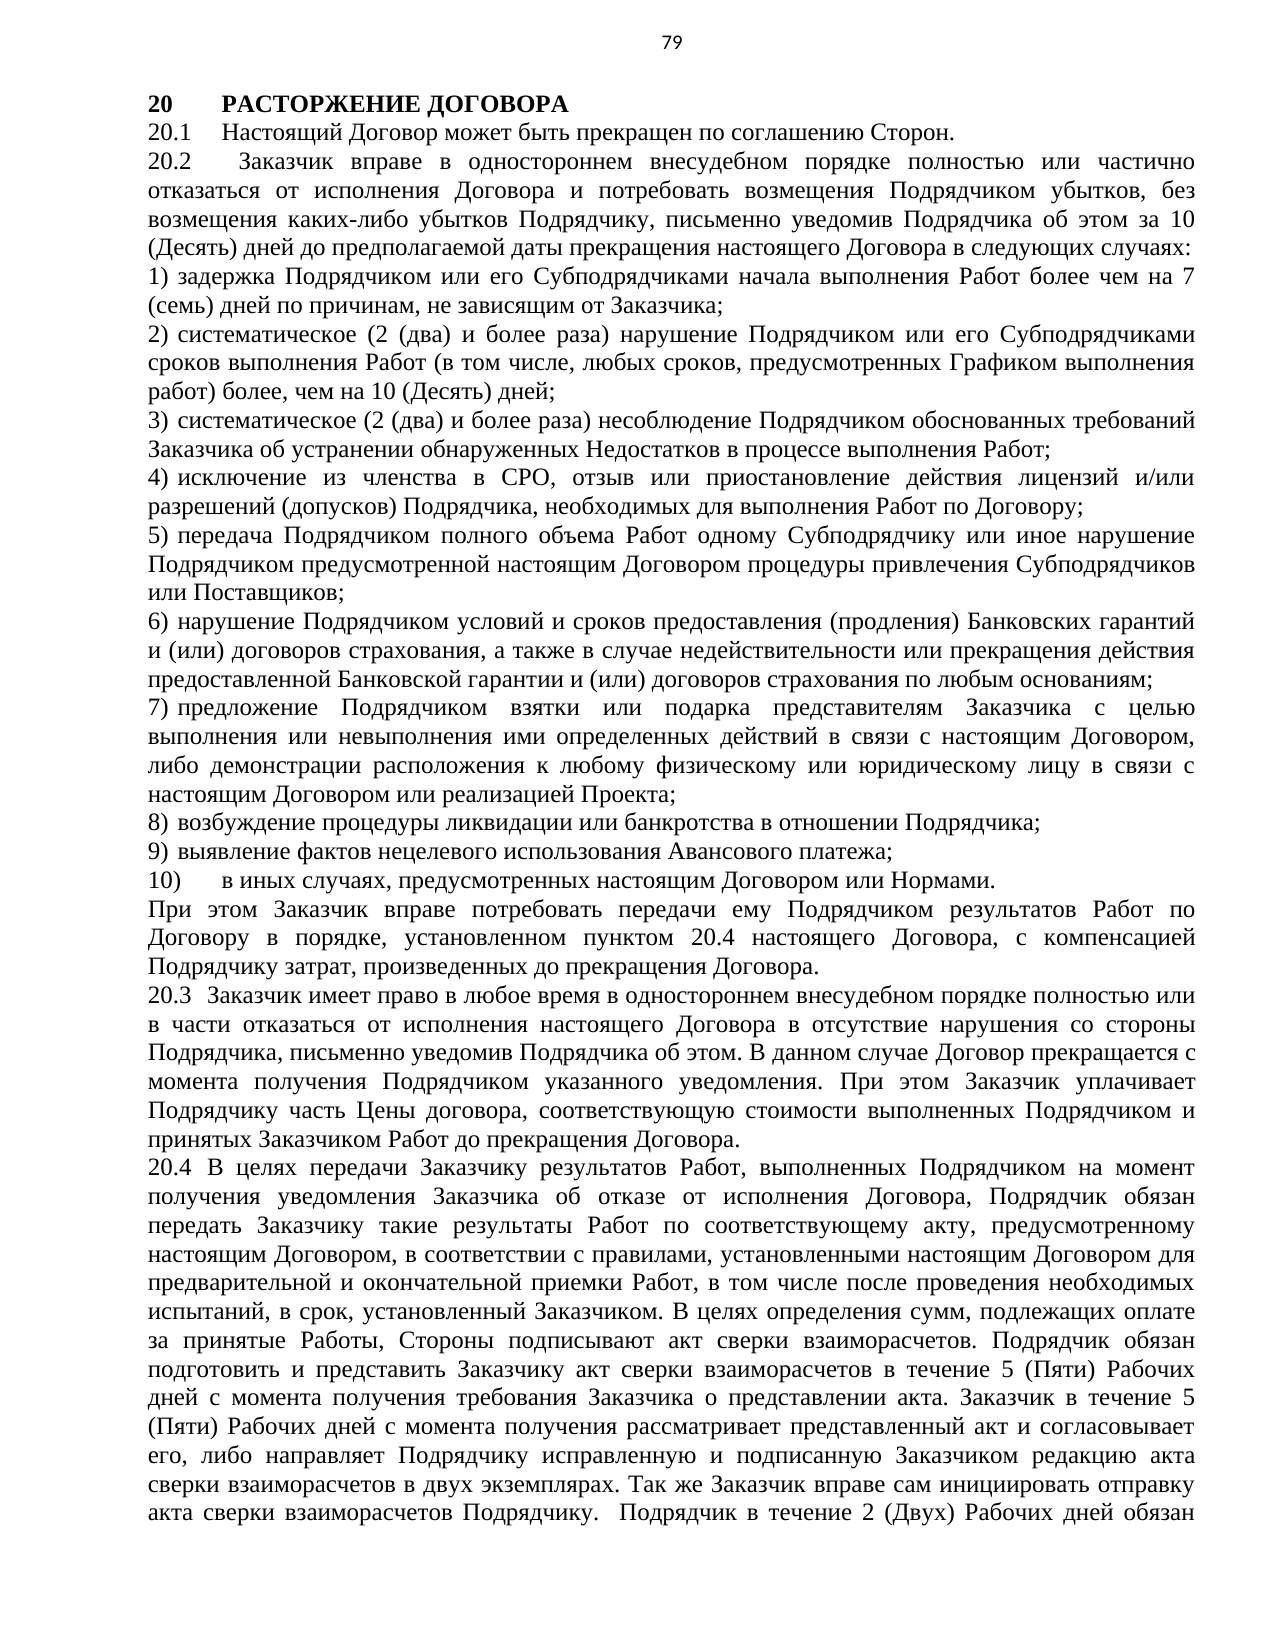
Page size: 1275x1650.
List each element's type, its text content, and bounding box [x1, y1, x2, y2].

list нарушение Подрядчиком условий и сроков предоставления (продления) Банковских гарантий и (или) договоров страхования, а также в случае недействительности или прекращения действия предоставленной Банковской гарантии и (или) договоров страхования по любым основаниям; [148, 606, 1196, 692]
list Заказчик вправе в одностороннем внесудебном порядке полностью или частично отказаться от исполнения Договора и потребовать возмещения Подрядчиком убытков, без возмещения каких-либо убытков Подрядчику, письменно уведомив Подрядчика об этом за 10 (Десять) дней до предполагаемой даты прекращения настоящего Договора в следующих случаях: [148, 146, 1196, 261]
list возбуждение процедуры ликвидации или банкротства в отношении Подрядчика; [148, 807, 1196, 836]
list РАСТОРЖЕНИЕ ДОГОВОРА [148, 89, 1196, 117]
list систематическое (2 (два) и более раза) несоблюдение Подрядчиком обоснованных требований Заказчика об устранении обнаруженных Недостатков в процессе выполнения Работ; [148, 405, 1196, 462]
list передача Подрядчиком полного объема Работ одному Субподрядчику или иное нарушение Подрядчиком предусмотренной настоящим Договором процедуры привлечения Субподрядчиков или Поставщиков; [148, 520, 1196, 606]
list выявление фактов нецелевого использования Авансового платежа; [148, 836, 1196, 865]
list предложение Подрядчиком взятки или подарка представителям Заказчика с целью выполнения или невыполнения ими определенных действий в связи с настоящим Договором, либо демонстрации расположения к любому физическому или юридическому лицу в связи с настоящим Договором или реализацией Проекта; [148, 692, 1196, 807]
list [148, 1152, 1196, 1526]
list Настоящий Договор может быть прекращен по соглашению Сторон. [148, 117, 1196, 146]
list задержка Подрядчиком или его Субподрядчиками начала выполнения Работ более чем на 7 (семь) дней по причинам, не зависящим от Заказчика; [148, 261, 1196, 319]
list Заказчик имеет право в любое время в одностороннем внесудебном порядке полностью или в части отказаться от исполнения настоящего Договора в отсутствие нарушения со стороны Подрядчика, письменно уведомив Подрядчика об этом. В данном случае Договор прекращается с момента получения Подрядчиком указанного уведомления. При этом Заказчик уплачивает Подрядчику часть Цены договора, соответствующую стоимости выполненных Подрядчиком и принятых Заказчиком Работ до прекращения Договора. [148, 980, 1196, 1152]
list систематическое (2 (два) и более раза) нарушение Подрядчиком или его Субподрядчиками сроков выполнения Работ (в том числе, любых сроков, предусмотренных Графиком выполнения работ) более, чем на 10 (Десять) дней; [148, 319, 1196, 405]
list исключение из членства в СРО, отзыв или приостановление действия лицензий и/или разрешений (допусков) Подрядчика, необходимых для выполнения Работ по Договору; [148, 462, 1196, 520]
list в иных случаях, предусмотренных настоящим Договором или Нормами. [148, 865, 1196, 894]
text При этом Заказчик вправе потребовать передачи ему Подрядчиком результатов Работ по Договору в порядке, установленном пунктом 20.4 настоящего Договора, с компенсацией Подрядчику затрат, произведенных до прекращения Договора. [148, 894, 1196, 980]
